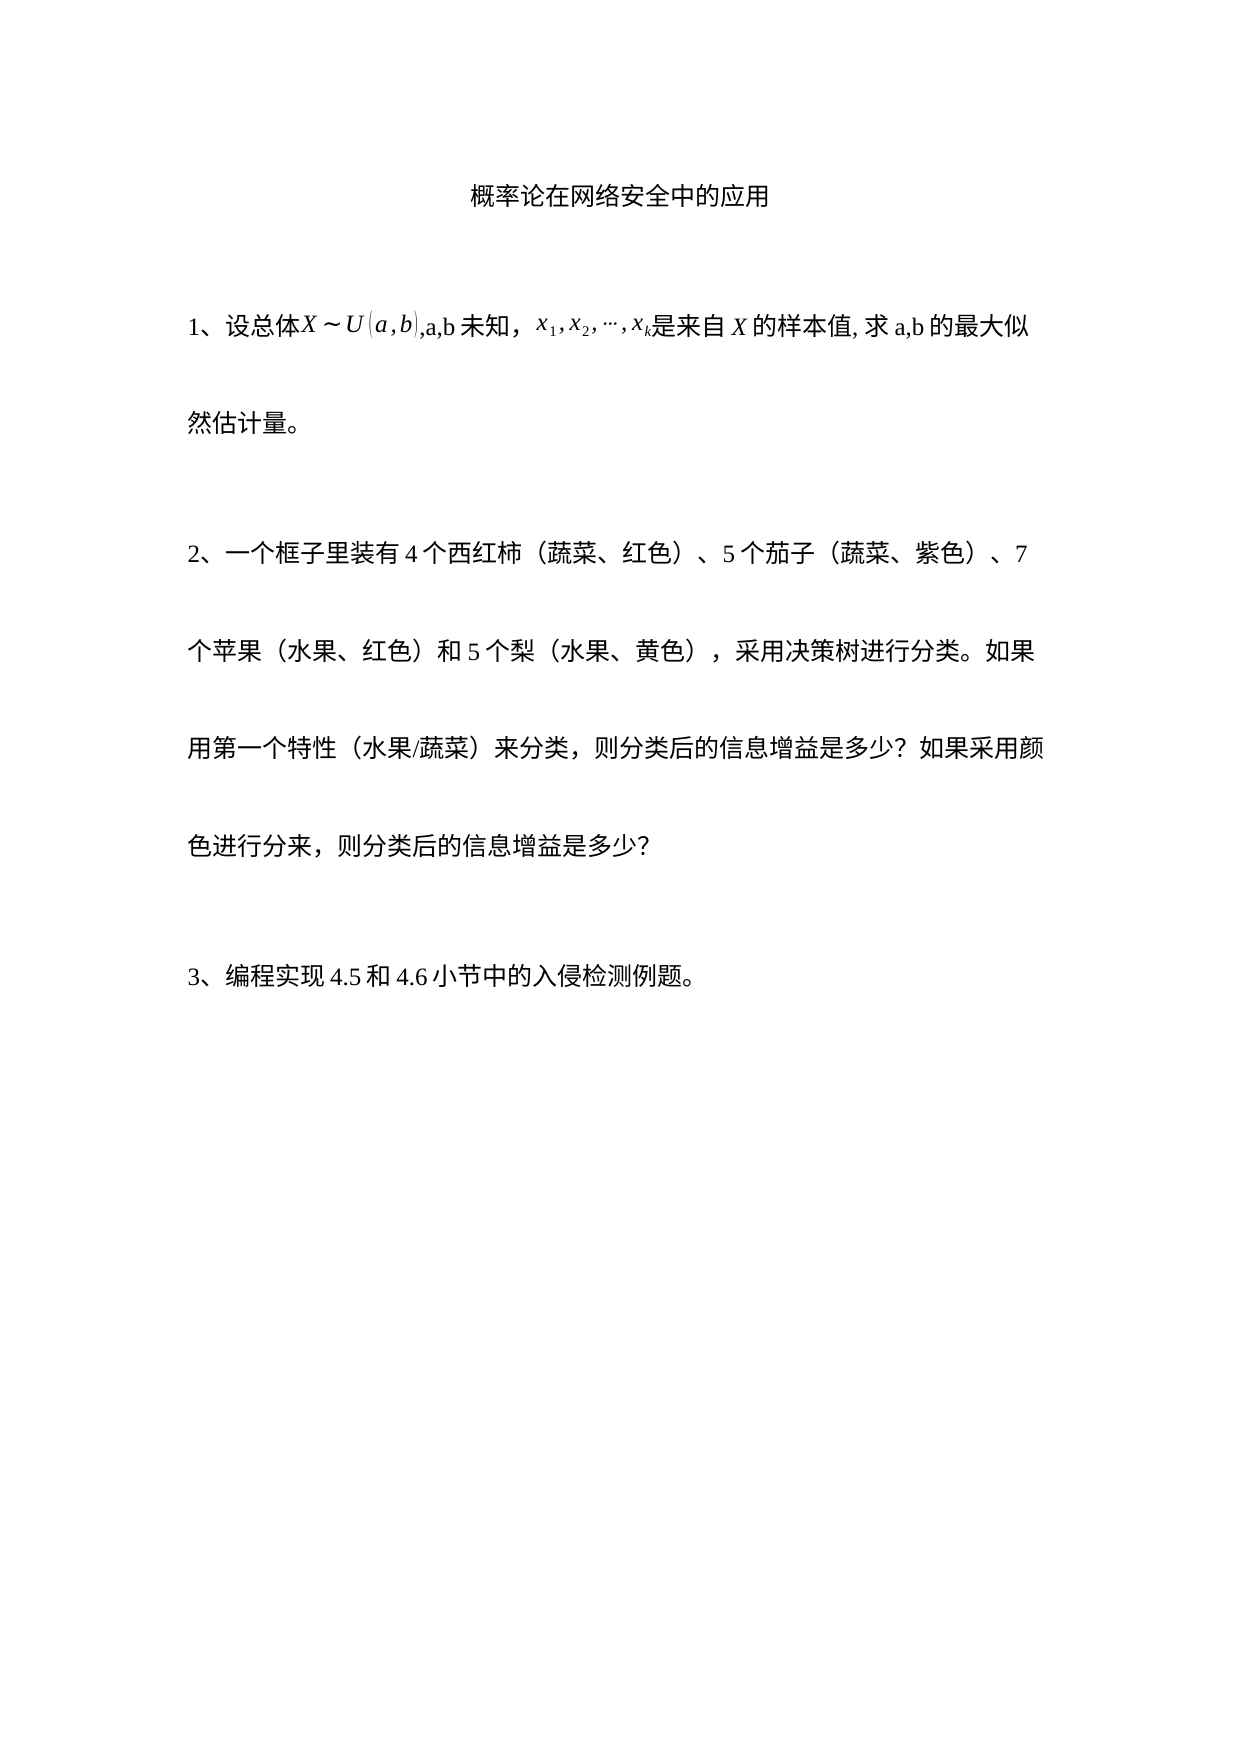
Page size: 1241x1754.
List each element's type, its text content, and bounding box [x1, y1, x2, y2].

text 2、一个框子里装有4个西红柿（蔬菜、红色）、5个茄子（蔬菜、紫色）、7个苹果（水果、红色）和5个梨（水果、黄色），采用决策树进行分类。如果用第一个特性（水果/蔬菜）来分类，则分类后的信息增益是多少？如果采用颜色进行分来，则分类后的信息增益是多少？ [187, 519, 1053, 877]
text 3、编程实现4.5和4.6小节中的入侵检测例题。 [187, 942, 1053, 1007]
text 1、设总体,a,b未知，是来自X的样本值, 求a,b的最大似然估计量。 [187, 292, 1053, 454]
text 概率论在网络安全中的应用 [187, 162, 1053, 227]
